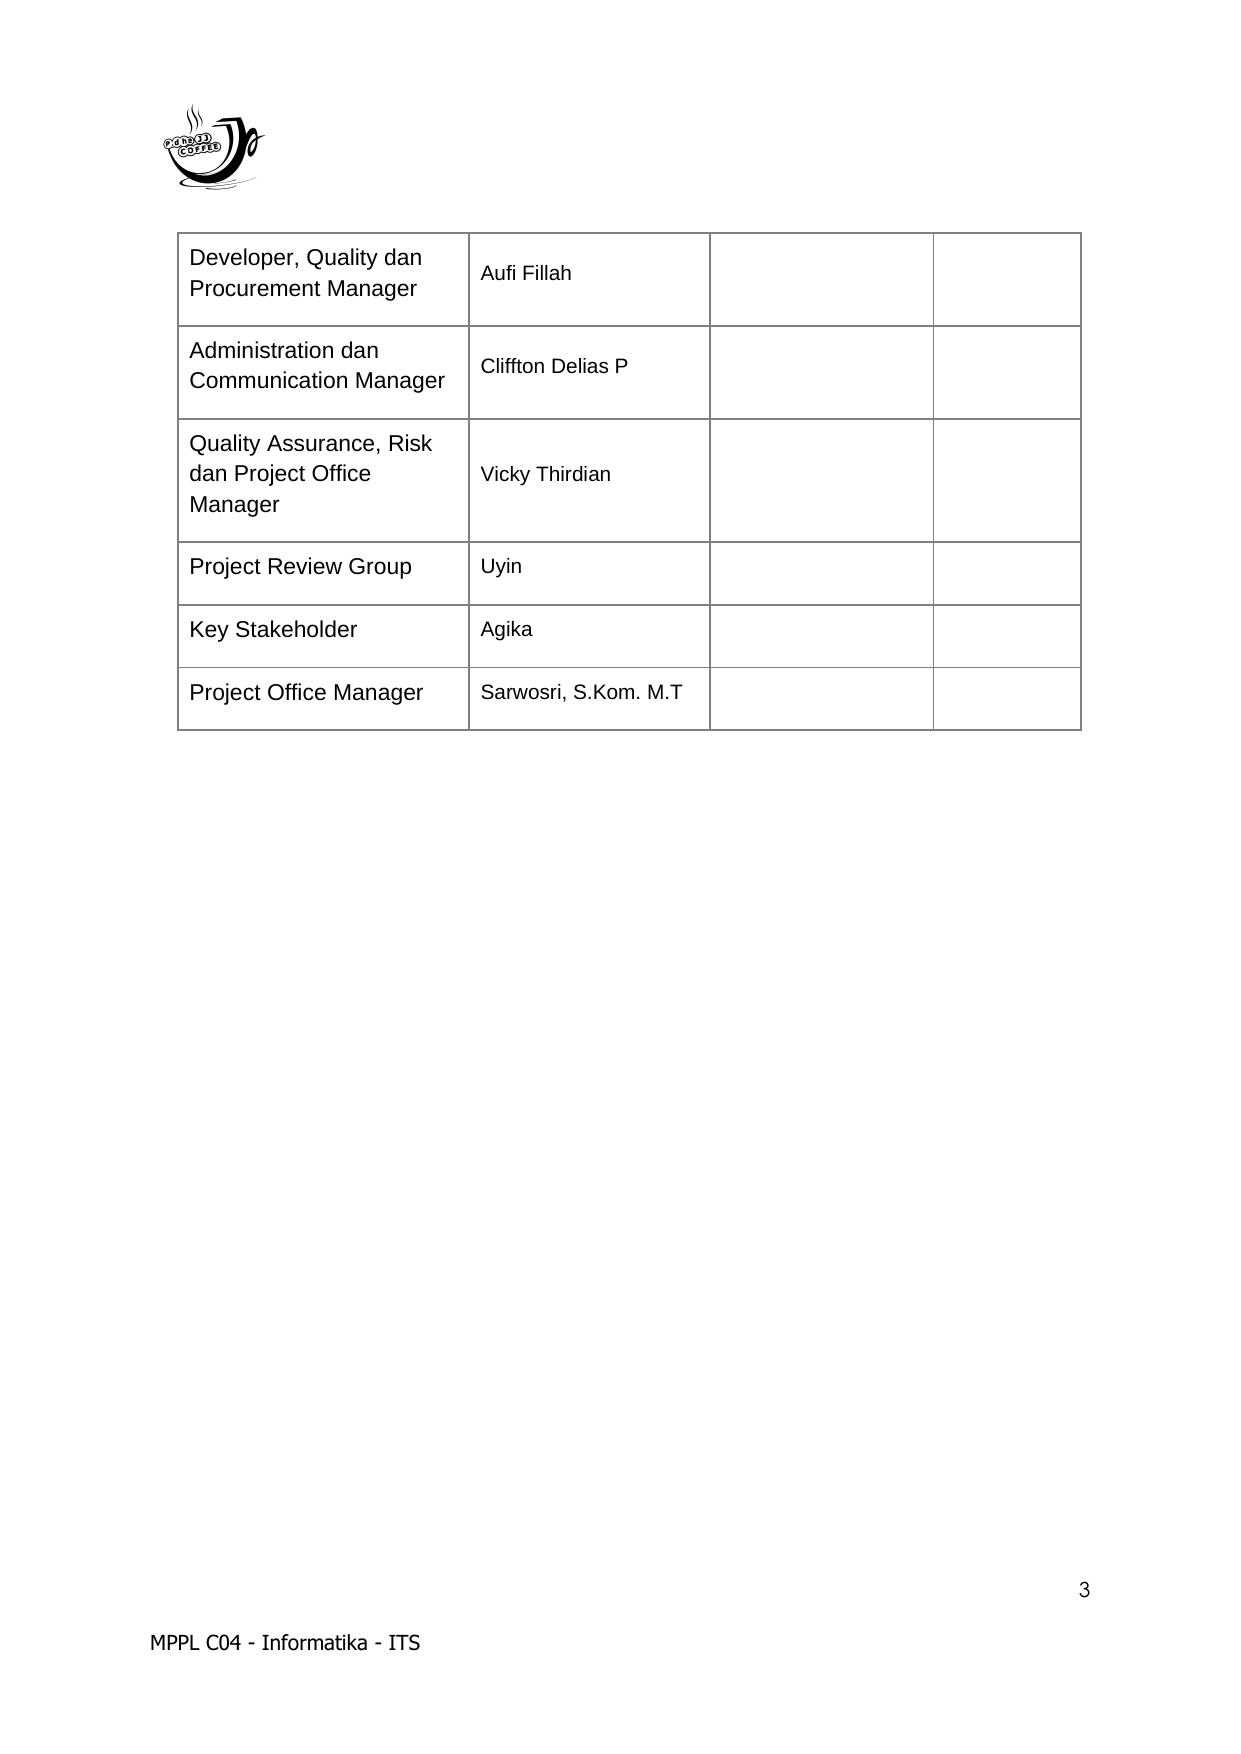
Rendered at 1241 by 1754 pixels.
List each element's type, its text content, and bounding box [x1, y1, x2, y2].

table_cell Agika [470, 606, 709, 667]
table_cell [711, 606, 933, 667]
table_cell [934, 327, 1080, 418]
table_cell [711, 420, 933, 541]
table_cell [934, 420, 1080, 541]
table_cell [934, 543, 1080, 604]
table_cell Cliffton Delias P [470, 327, 709, 418]
table_cell Sarwosri, S.Kom. M.T [470, 668, 709, 729]
table_cell Uyin [470, 543, 709, 604]
table_cell Project Office Manager [179, 668, 468, 729]
picture [150, 85, 273, 208]
table_cell Administration dan Communication Manager [179, 327, 468, 418]
table_cell Vicky Thirdian [470, 420, 709, 541]
table_cell Aufi Fillah [470, 234, 709, 325]
table_cell [711, 234, 933, 325]
table_cell Project Review Group [179, 543, 468, 604]
table_cell Developer, Quality dan Procurement Manager [179, 234, 468, 325]
table_cell [711, 668, 933, 729]
table_cell [934, 606, 1080, 667]
table_cell [711, 543, 933, 604]
table_cell [711, 327, 933, 418]
table_cell [934, 668, 1080, 729]
table_cell [934, 234, 1080, 325]
table_cell Quality Assurance, Risk dan Project Office Manager [179, 420, 468, 541]
table_cell Key Stakeholder [179, 606, 468, 667]
